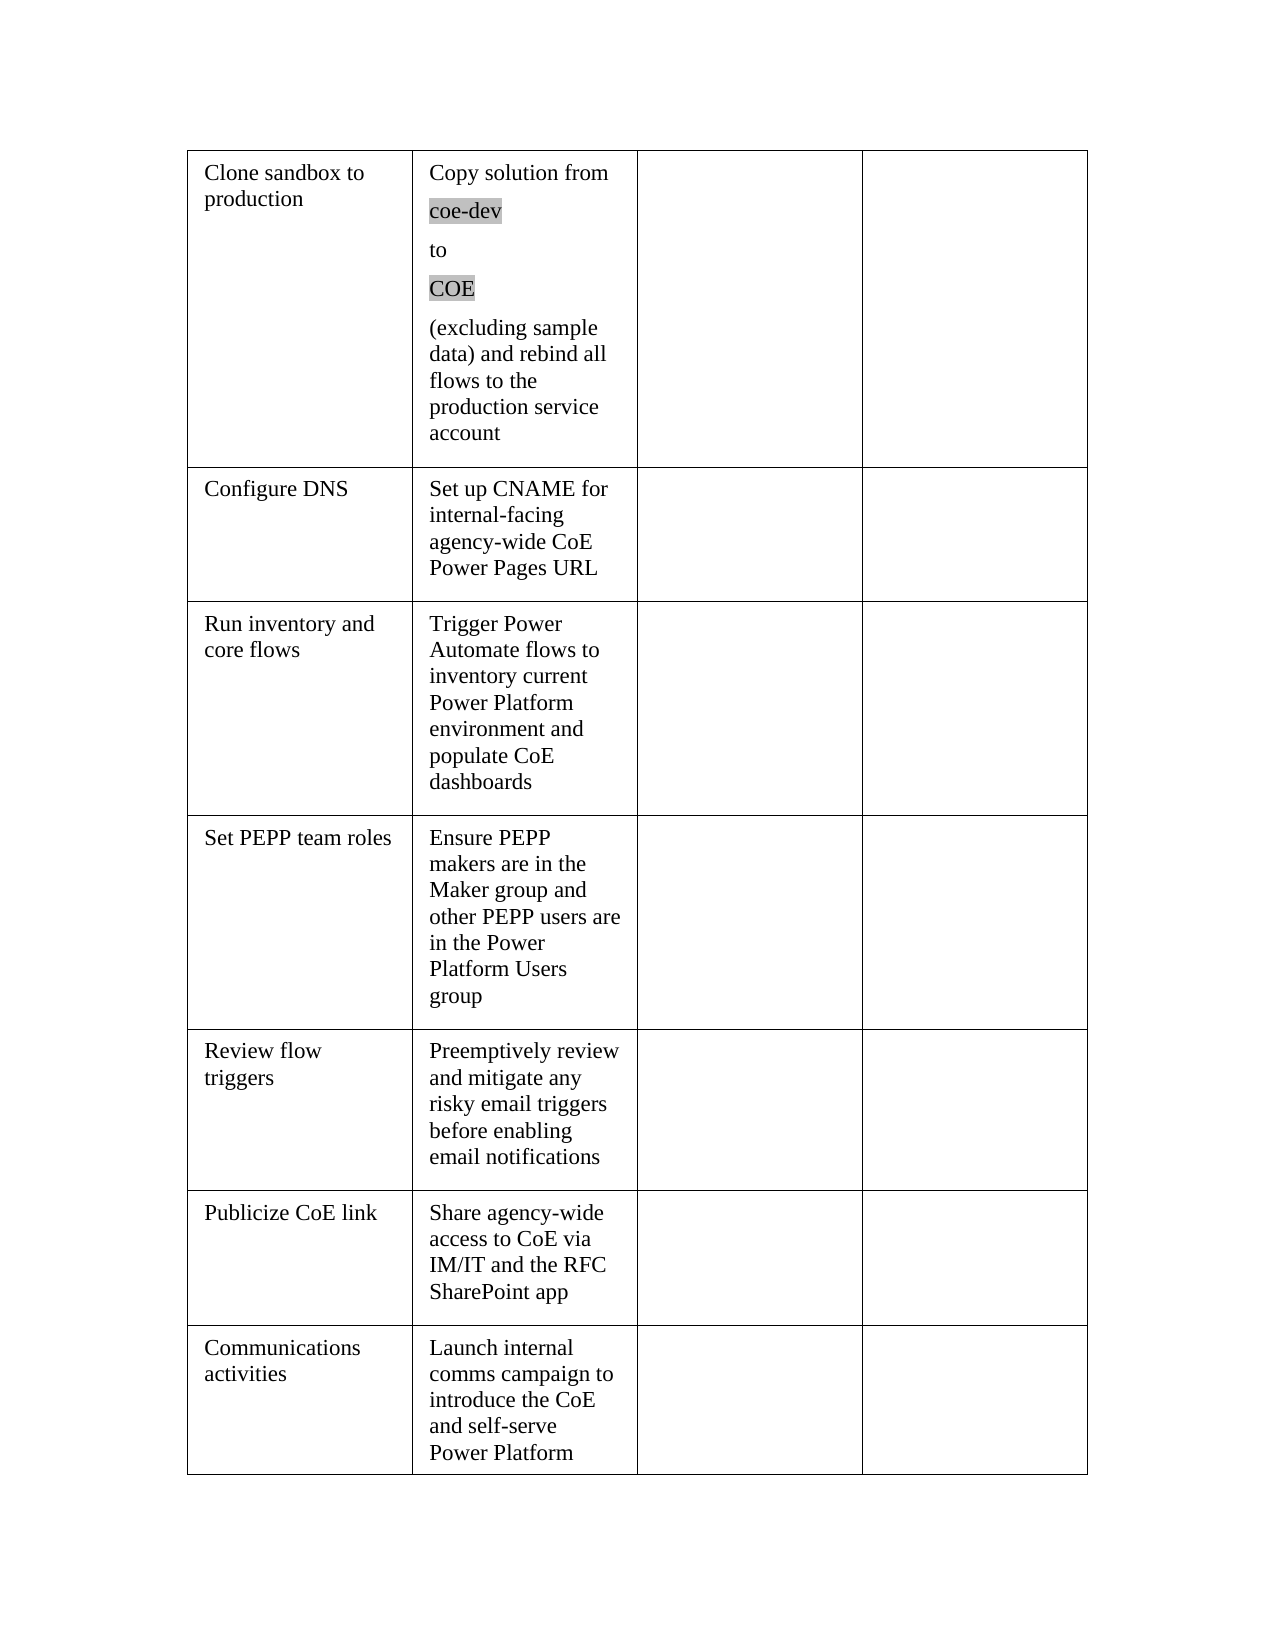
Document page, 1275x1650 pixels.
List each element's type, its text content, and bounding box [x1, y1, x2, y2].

table_cell Clone sandbox to production [188, 151, 412, 467]
table_cell [863, 1191, 1087, 1325]
table_cell [863, 151, 1087, 467]
table_cell [863, 468, 1087, 601]
table_cell Preemptively review and mitigate any risky email triggers before enabling email notifications [413, 1030, 637, 1190]
table_cell [638, 468, 862, 601]
table_cell Set PEPP team roles [188, 816, 412, 1029]
table_cell [863, 602, 1087, 815]
table_cell Run inventory and core flows [188, 602, 412, 815]
table_cell Configure DNS [188, 468, 412, 601]
table_cell [638, 151, 862, 467]
table_cell Copy solution from coe-dev to COE (excluding sample data) and rebind all flows to the production service account [413, 151, 637, 467]
table_cell Review flow triggers [188, 1030, 412, 1190]
table_cell [638, 1326, 862, 1474]
table_cell [863, 1030, 1087, 1190]
table_cell [638, 1191, 862, 1325]
table_cell [638, 1030, 862, 1190]
table_cell Share agency-wide access to CoE via IM/IT and the RFC SharePoint app [413, 1191, 637, 1325]
table_cell [638, 816, 862, 1029]
table_cell [863, 1326, 1087, 1474]
table_cell [638, 602, 862, 815]
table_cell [188, 1326, 412, 1474]
table_cell Trigger Power Automate flows to inventory current Power Platform environment and populate CoE dashboards [413, 602, 637, 815]
table_cell [863, 816, 1087, 1029]
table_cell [413, 1326, 637, 1474]
table_cell Set up CNAME for internal-facing agency-wide CoE Power Pages URL [413, 468, 637, 601]
table_cell Publicize CoE link [188, 1191, 412, 1325]
table_cell Ensure PEPP makers are in the Maker group and other PEPP users are in the Power Platform Users group [413, 816, 637, 1029]
